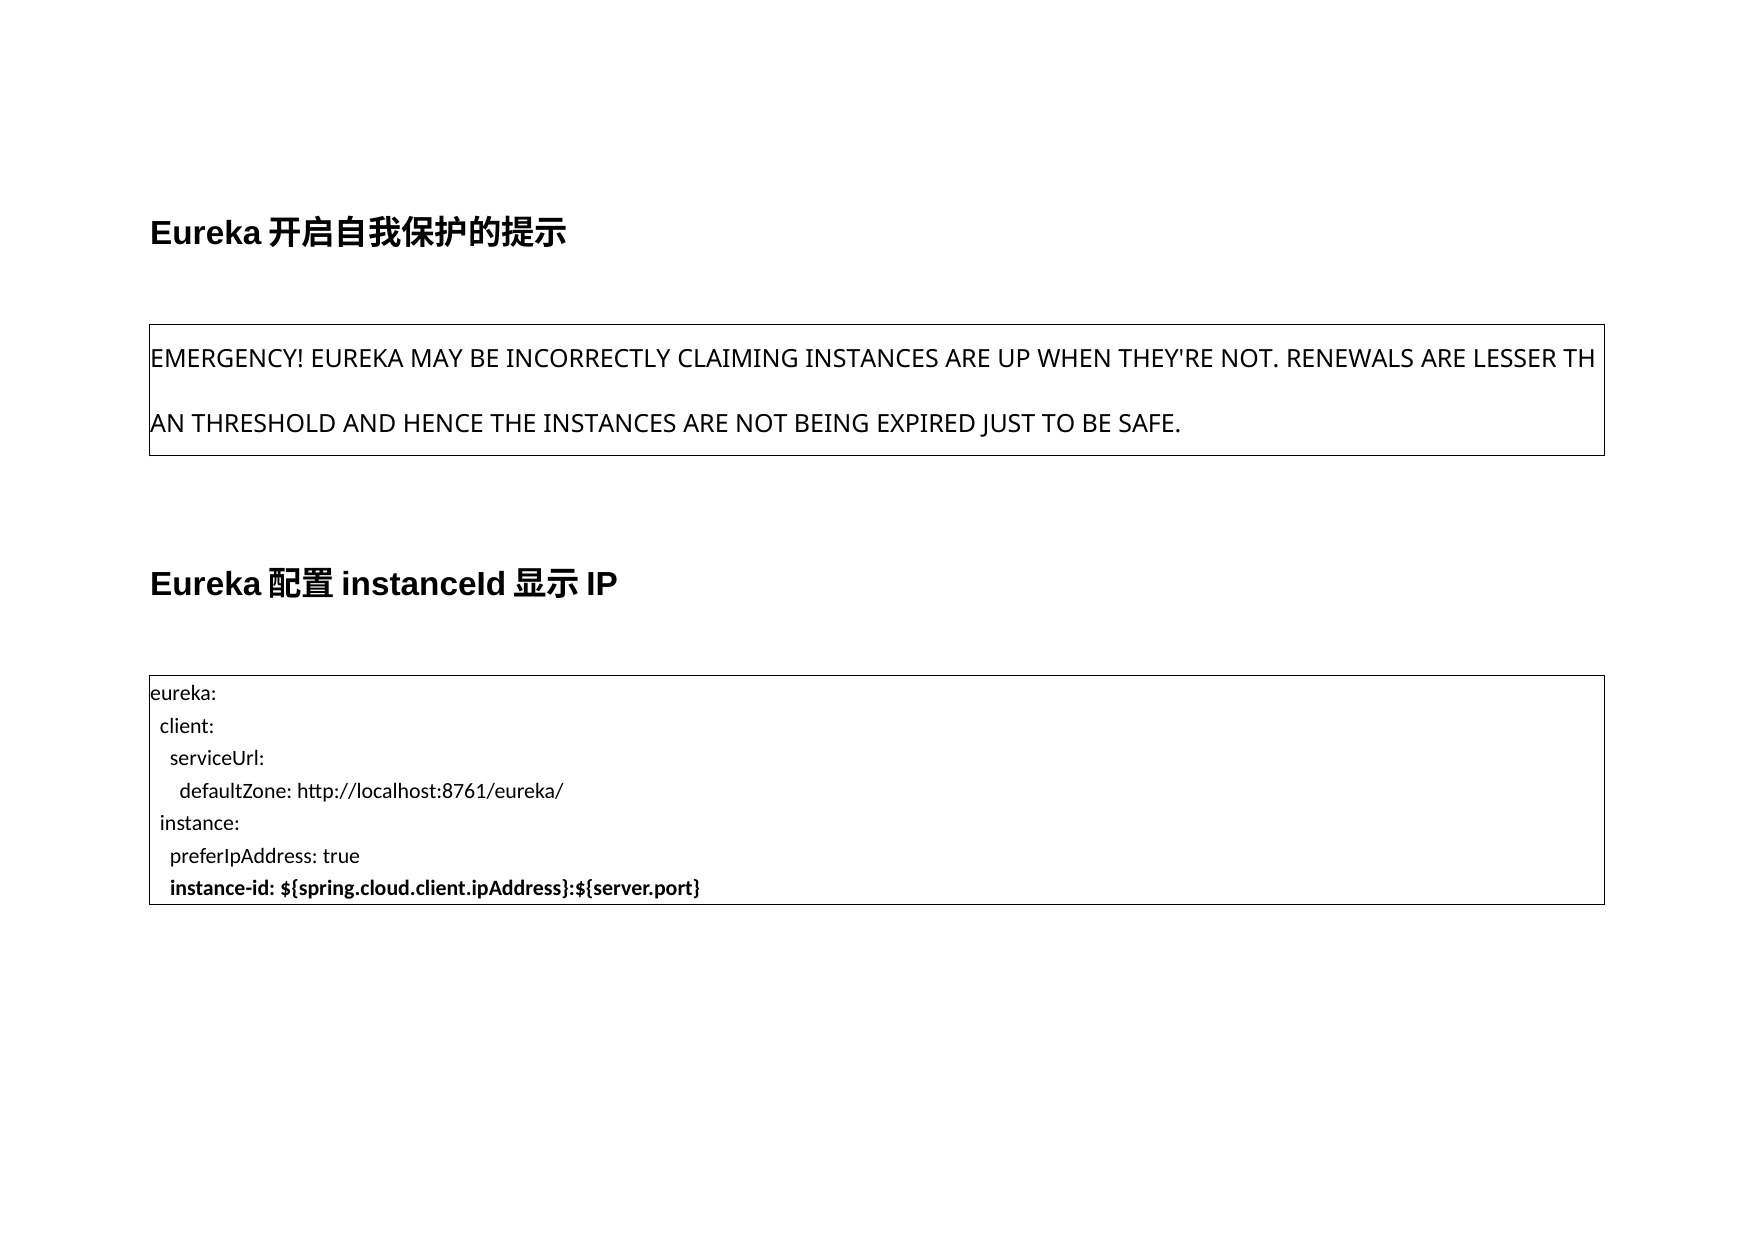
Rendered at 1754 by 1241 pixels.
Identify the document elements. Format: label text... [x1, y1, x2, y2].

subtitle Eureka配置instanceId显示IP [150, 548, 1604, 613]
text instance-id: ${spring.cloud.client.ipAddress}:${server.port} [150, 870, 1604, 904]
text instance: [150, 806, 1604, 839]
text client: [150, 709, 1604, 741]
text preferIpAddress: true [150, 839, 1604, 870]
text serviceUrl: [150, 741, 1604, 774]
text EMERGENCY! EUREKA MAY BE INCORRECTLY CLAIMING INSTANCES ARE UP WHEN THEY'RE NOT. RENEWALS ARE LESSER THAN THRESHOLD AND HENCE THE INSTANCES ARE NOT BEING EXPIRED JUST TO BE SAFE. [150, 325, 1604, 455]
text eureka: [150, 676, 1604, 709]
subtitle Eureka开启自我保护的提示 [150, 198, 1604, 263]
text defaultZone: http://localhost:8761/eureka/ [150, 774, 1604, 806]
